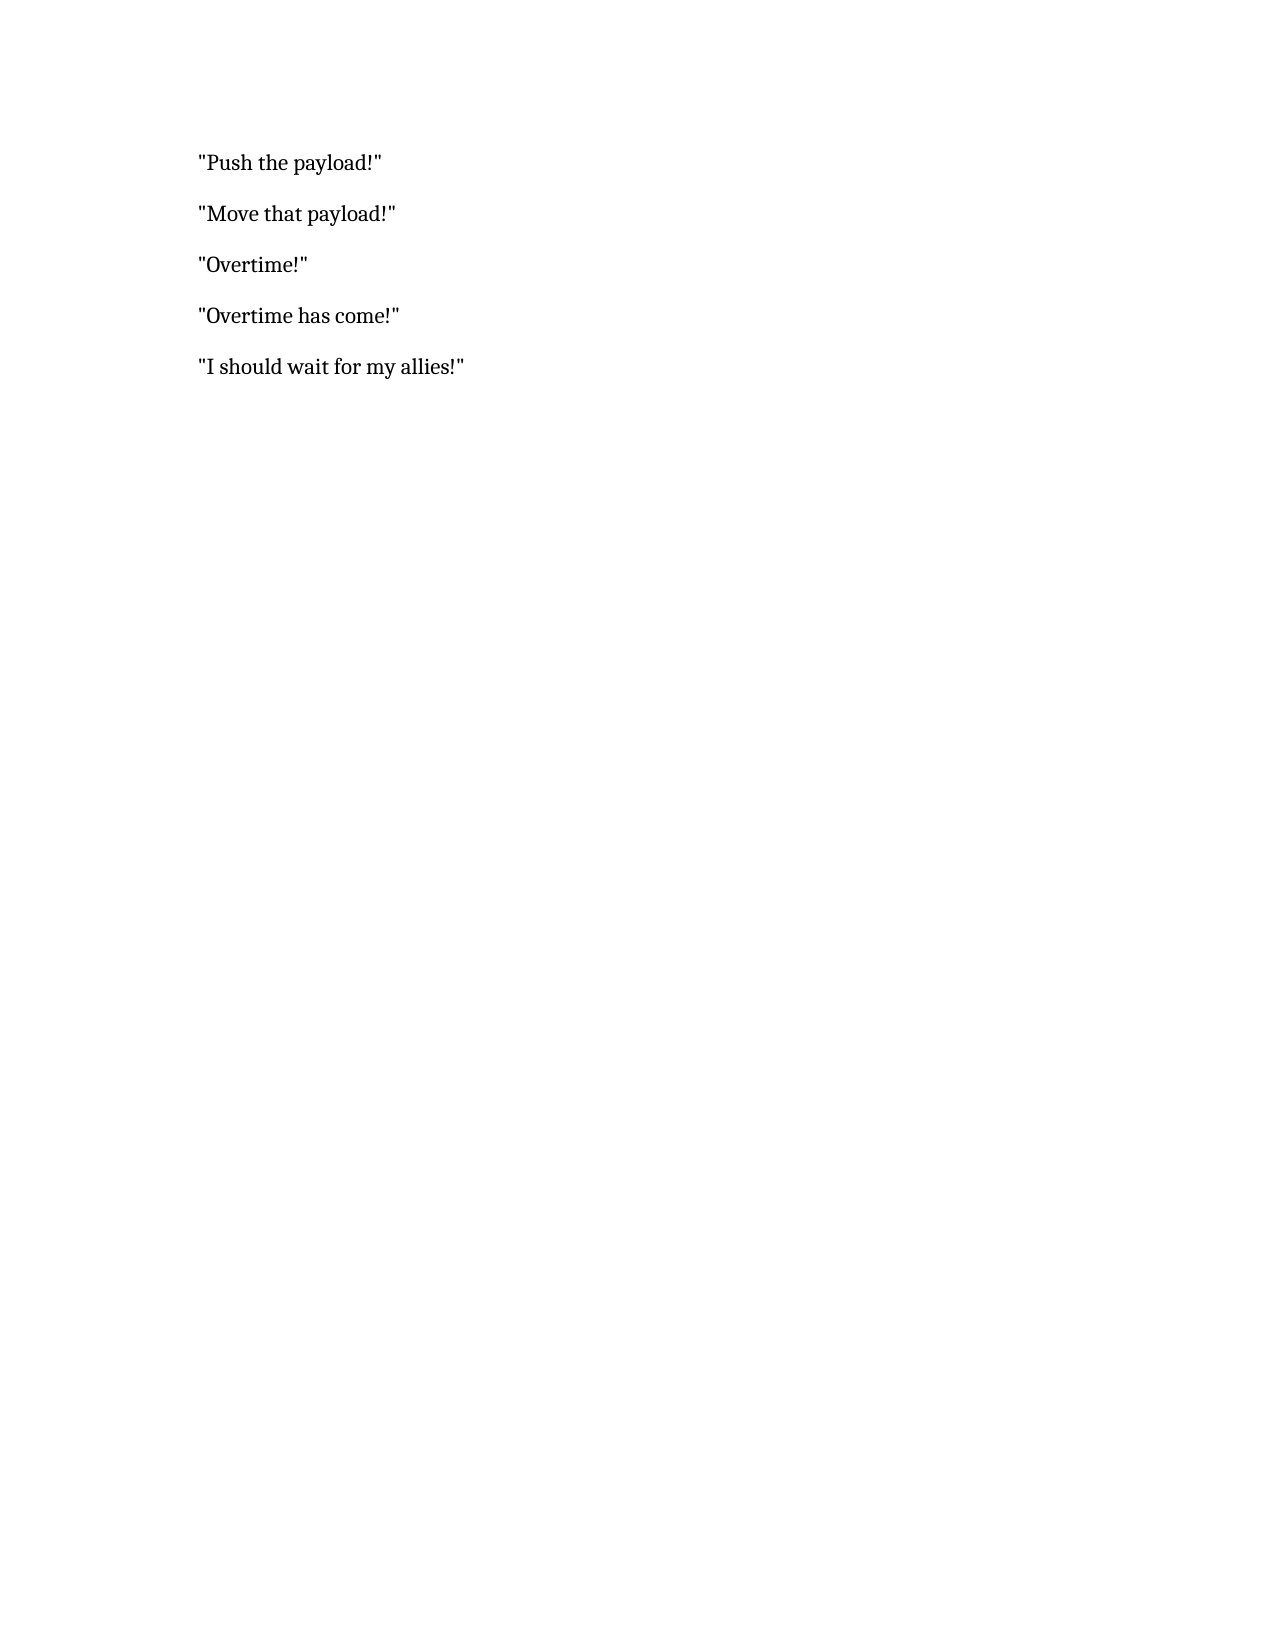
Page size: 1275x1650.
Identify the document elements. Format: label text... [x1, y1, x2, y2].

text "Overtime!" [187, 252, 1087, 278]
text "Overtime has come!" [187, 303, 1087, 329]
text "I should wait for my allies!" [187, 354, 1087, 381]
text "Push the payload!" [187, 150, 1087, 176]
text "Move that payload!" [187, 201, 1087, 227]
